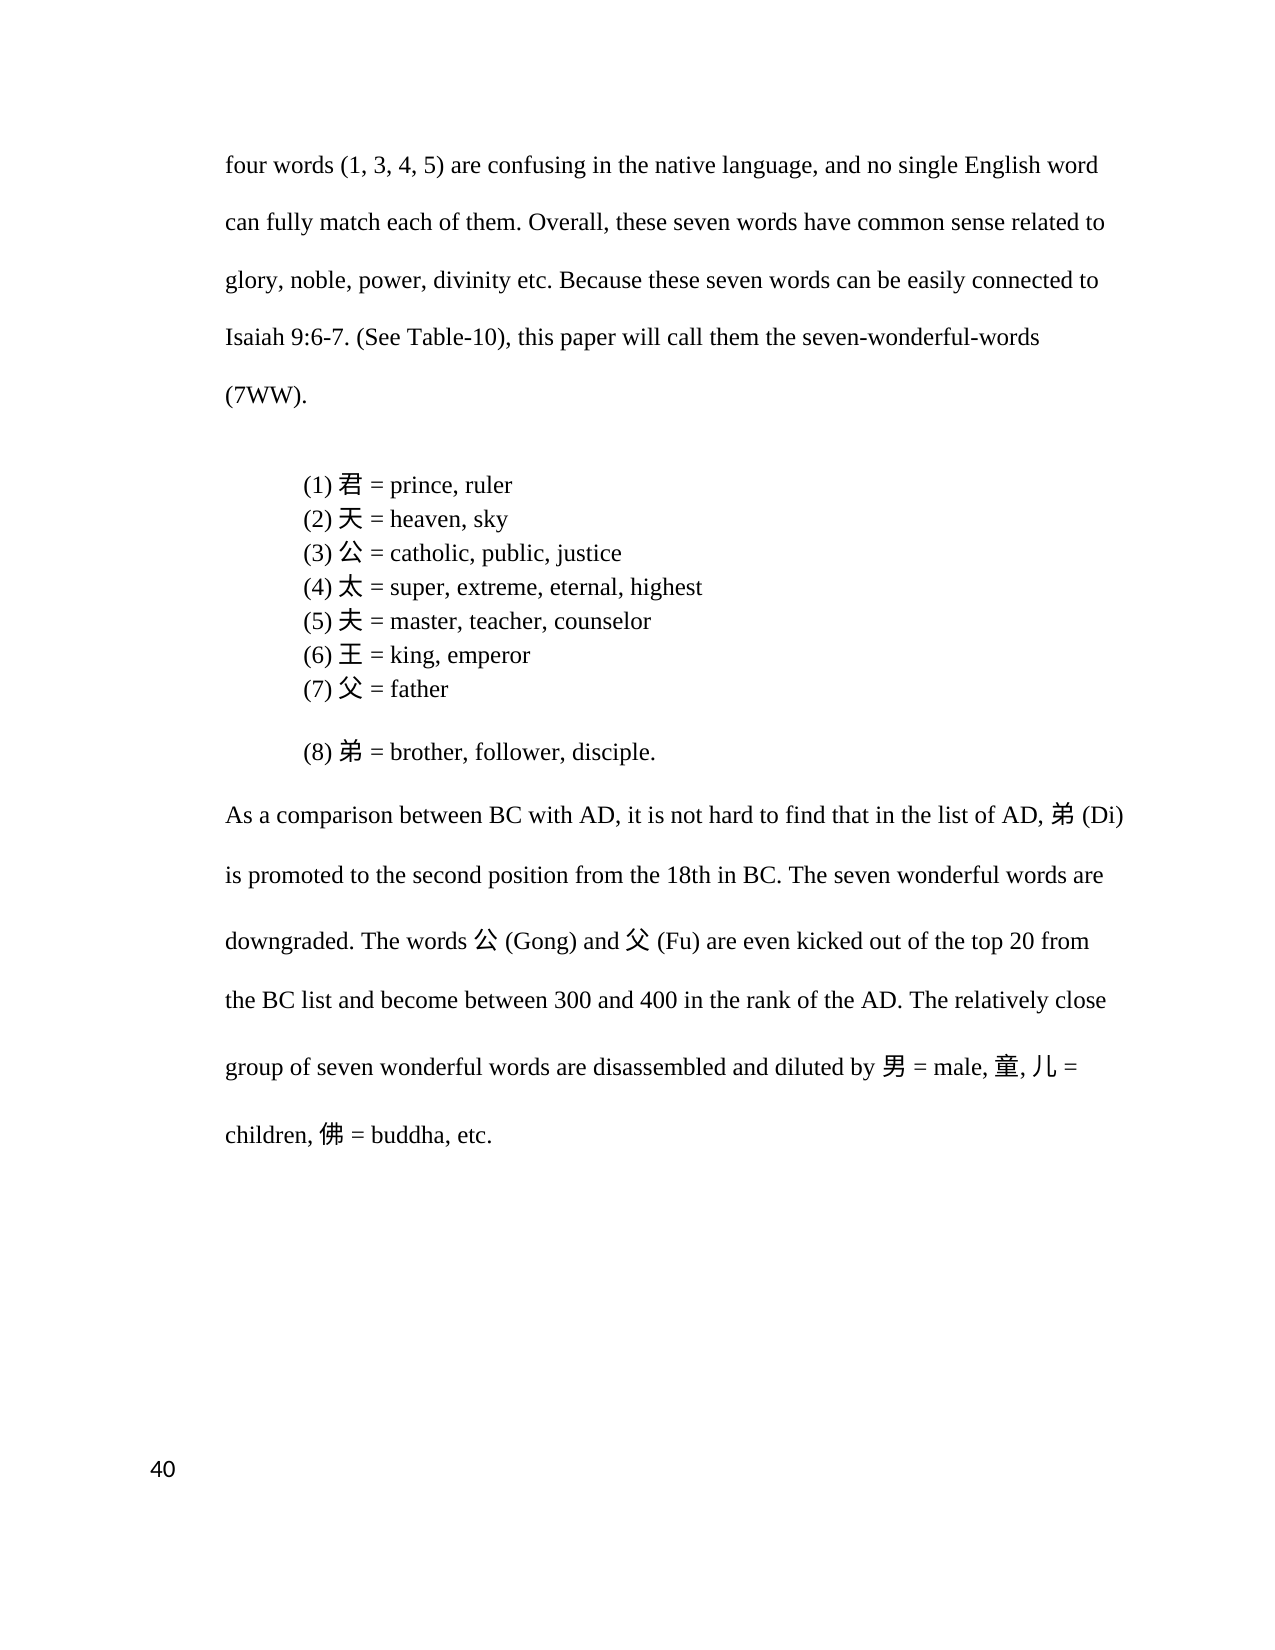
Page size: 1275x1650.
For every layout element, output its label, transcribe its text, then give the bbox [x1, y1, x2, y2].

text As a comparison between BC with AD, it is not hard to find that in the list of AD, 弟 (Di) is promoted to the second position from the 18th in BC. The seven wonderful words are downgraded. The words 公 (Gong) and 父 (Fu) are even kicked out of the top 20 from the BC list and become between 300 and 400 in the rank of the AD. The relatively close group of seven wonderful words are disassembled and diluted by 男 = male, 童, 儿 = children, 佛 = buddha, etc. [225, 797, 1125, 1151]
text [225, 150, 1125, 409]
text (1) 君 = prince, ruler (2) 天 = heaven, sky (3) 公 = catholic, public, justice (4) 太 = super, extreme, eternal, highest (5) 夫 = master, teacher, counselor (6) 王 = king, emperor (7) 父 = father (8) 弟 = brother, follower, disciple. [303, 467, 1125, 768]
